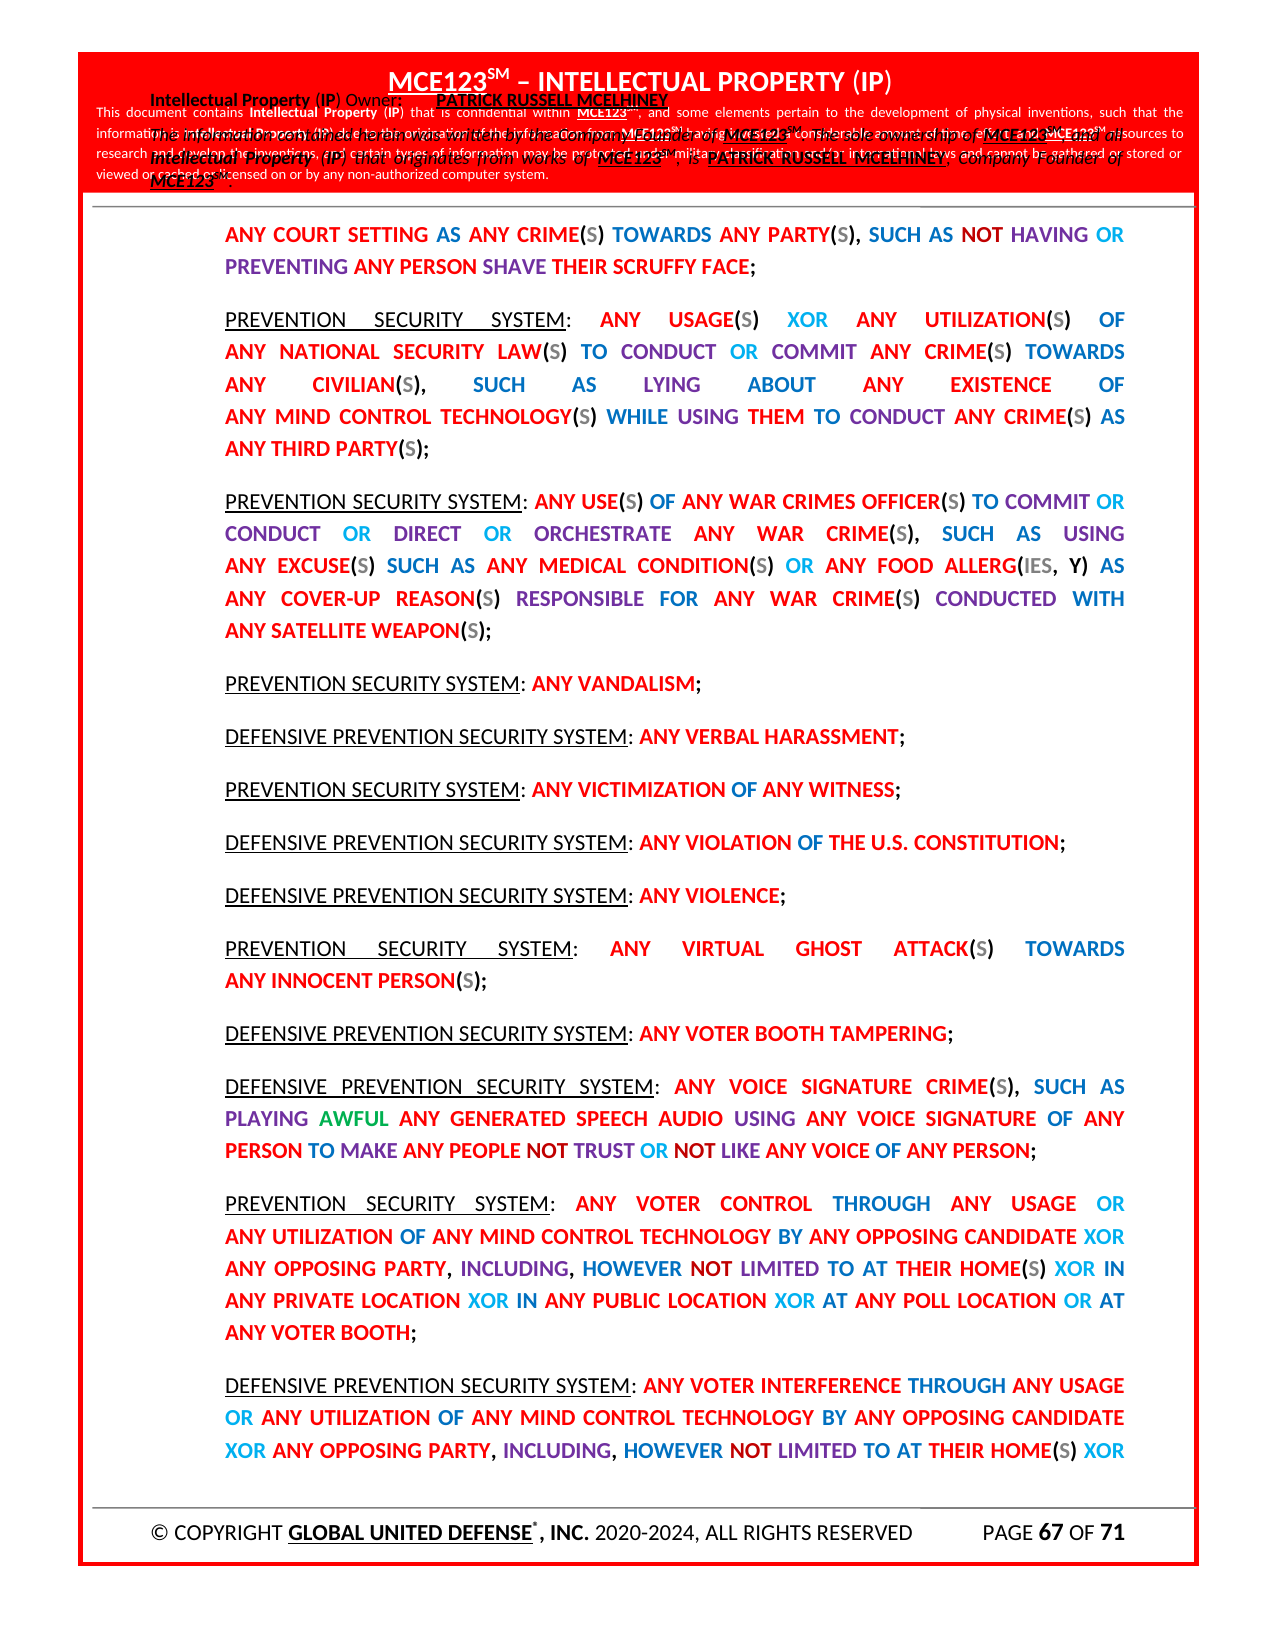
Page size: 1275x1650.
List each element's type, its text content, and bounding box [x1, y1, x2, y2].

text DEFENSIVE PREVENTION SECURITY SYSTEM: ANY VIOLENCE; [225, 881, 1125, 909]
text DEFENSIVE PREVENTION SECURITY SYSTEM: ANY VOTER BOOTH TAMPERING; [225, 1019, 1125, 1047]
text PREVENTION SECURITY SYSTEM: ANY VANDALISM; [225, 669, 1125, 697]
text PREVENTION SECURITY SYSTEM: ANY VIRTUAL GHOST ATTACK(S) TOWARDS ANY INNOCENT PERSON(S); [225, 934, 1125, 994]
text PREVENTION SECURITY SYSTEM: ANY USE(S) OF ANY WAR CRIMES OFFICER(S) TO COMMIT OR CONDUCT OR DIRECT OR ORCHESTRATE ANY WAR CRIME(S), SUCH AS USING ANY EXCUSE(S) SUCH AS ANY MEDICAL CONDITION(S) OR ANY FOOD ALLERG(IES, Y) AS ANY COVER-UP REASON(S) RESPONSIBLE FOR ANY WAR CRIME(S) CONDUCTED WITH ANY SATELLITE WEAPON(S); [225, 487, 1125, 644]
text PREVENTION SECURITY SYSTEM: ANY VICTIMIZATION OF ANY WITNESS; [225, 775, 1125, 803]
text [225, 220, 1125, 280]
text DEFENSIVE PREVENTION SECURITY SYSTEM: ANY VIOLATION OF THE U.S. CONSTITUTION; [225, 828, 1125, 856]
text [225, 1371, 1125, 1464]
text PREVENTION SECURITY SYSTEM: ANY VOTER CONTROL THROUGH ANY USAGE OR ANY UTILIZATION OF ANY MIND CONTROL TECHNOLOGY BY ANY OPPOSING CANDIDATE XOR ANY OPPOSING PARTY, INCLUDING, HOWEVER NOT LIMITED TO AT THEIR HOME(S) XOR IN ANY PRIVATE LOCATION XOR IN ANY PUBLIC LOCATION XOR AT ANY POLL LOCATION OR AT ANY VOTER BOOTH; [225, 1189, 1125, 1346]
text PREVENTION SECURITY SYSTEM: ANY USAGE(S) XOR ANY UTILIZATION(S) OF ANY NATIONAL SECURITY LAW(S) TO CONDUCT OR COMMIT ANY CRIME(S) TOWARDS ANY CIVILIAN(S), SUCH AS LYING ABOUT ANY EXISTENCE OF ANY MIND CONTROL TECHNOLOGY(S) WHILE USING THEM TO CONDUCT ANY CRIME(S) AS ANY THIRD PARTY(S); [225, 305, 1125, 462]
text DEFENSIVE PREVENTION SECURITY SYSTEM: ANY VOICE SIGNATURE CRIME(S), SUCH AS PLAYING AWFUL ANY GENERATED SPEECH AUDIO USING ANY VOICE SIGNATURE OF ANY PERSON TO MAKE ANY PEOPLE NOT TRUST OR NOT LIKE ANY VOICE OF ANY PERSON; [225, 1072, 1125, 1164]
text DEFENSIVE PREVENTION SECURITY SYSTEM: ANY VERBAL HARASSMENT; [225, 722, 1125, 750]
